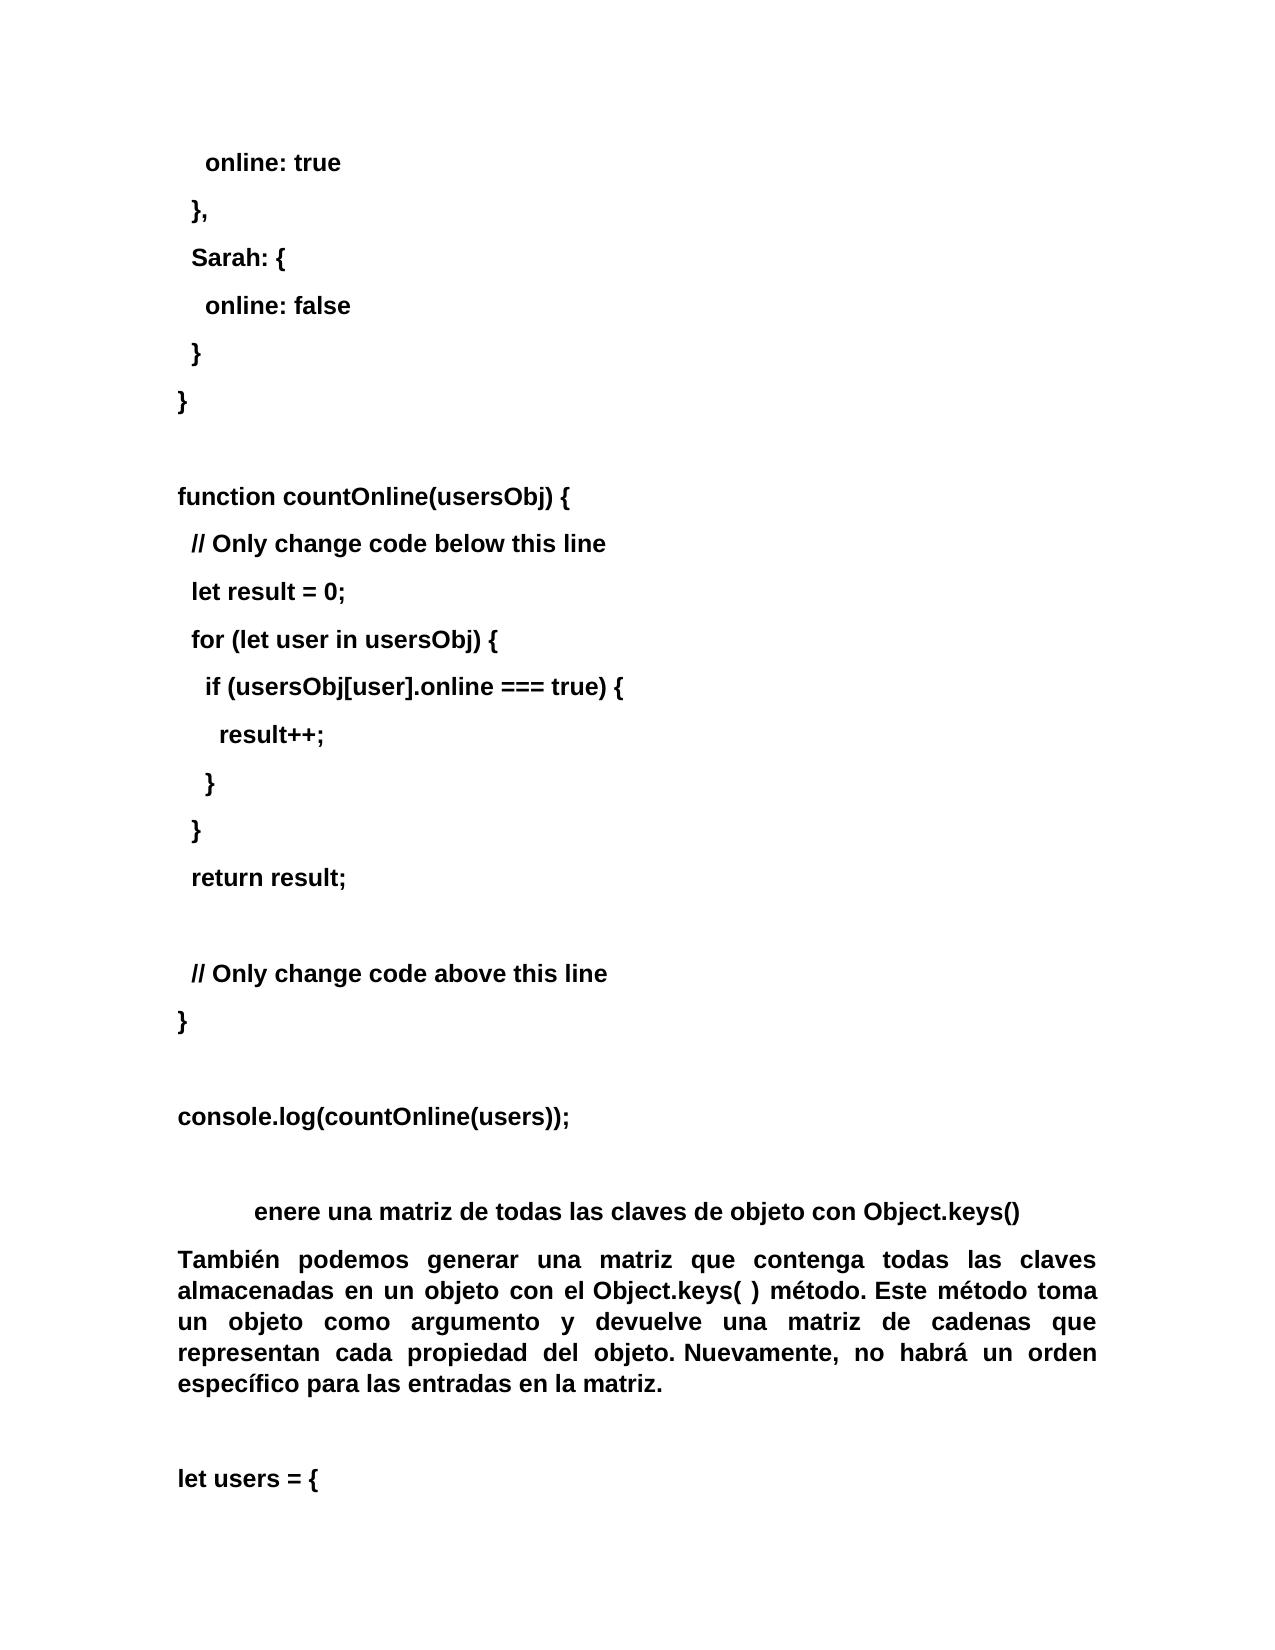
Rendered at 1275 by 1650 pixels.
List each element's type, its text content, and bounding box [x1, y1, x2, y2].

text También podemos generar una matriz que contenga todas las claves almacenadas en un objeto con el Object.keys( ) método. Este método toma un objeto como argumento y devuelve una matriz de cadenas que representan cada propiedad del objeto. Nuevamente, no habrá un orden específico para las entradas en la matriz. [177, 1245, 1098, 1398]
text for (let user in usersObj) { [177, 625, 1098, 653]
text // Only change code above this line [177, 959, 1098, 987]
text online: true [177, 148, 1098, 176]
text console.log(countOnline(users)); [177, 1102, 1098, 1131]
text function countOnline(usersObj) { [177, 482, 1098, 510]
text return result; [177, 863, 1098, 892]
text // Only change code below this line [177, 529, 1098, 558]
text result++; [177, 720, 1098, 749]
text } [177, 768, 1098, 797]
text } [177, 386, 1098, 415]
text Sarah: { [177, 243, 1098, 272]
text online: false [177, 291, 1098, 319]
text }, [177, 195, 1098, 224]
text } [177, 338, 1098, 367]
text } [177, 1006, 1098, 1035]
text enere una matriz de todas las claves de objeto con Object.keys() [177, 1197, 1098, 1226]
text if (usersObj[user].online === true) { [177, 672, 1098, 701]
text } [177, 816, 1098, 844]
text let result = 0; [177, 577, 1098, 606]
text let users = { [177, 1464, 1098, 1493]
